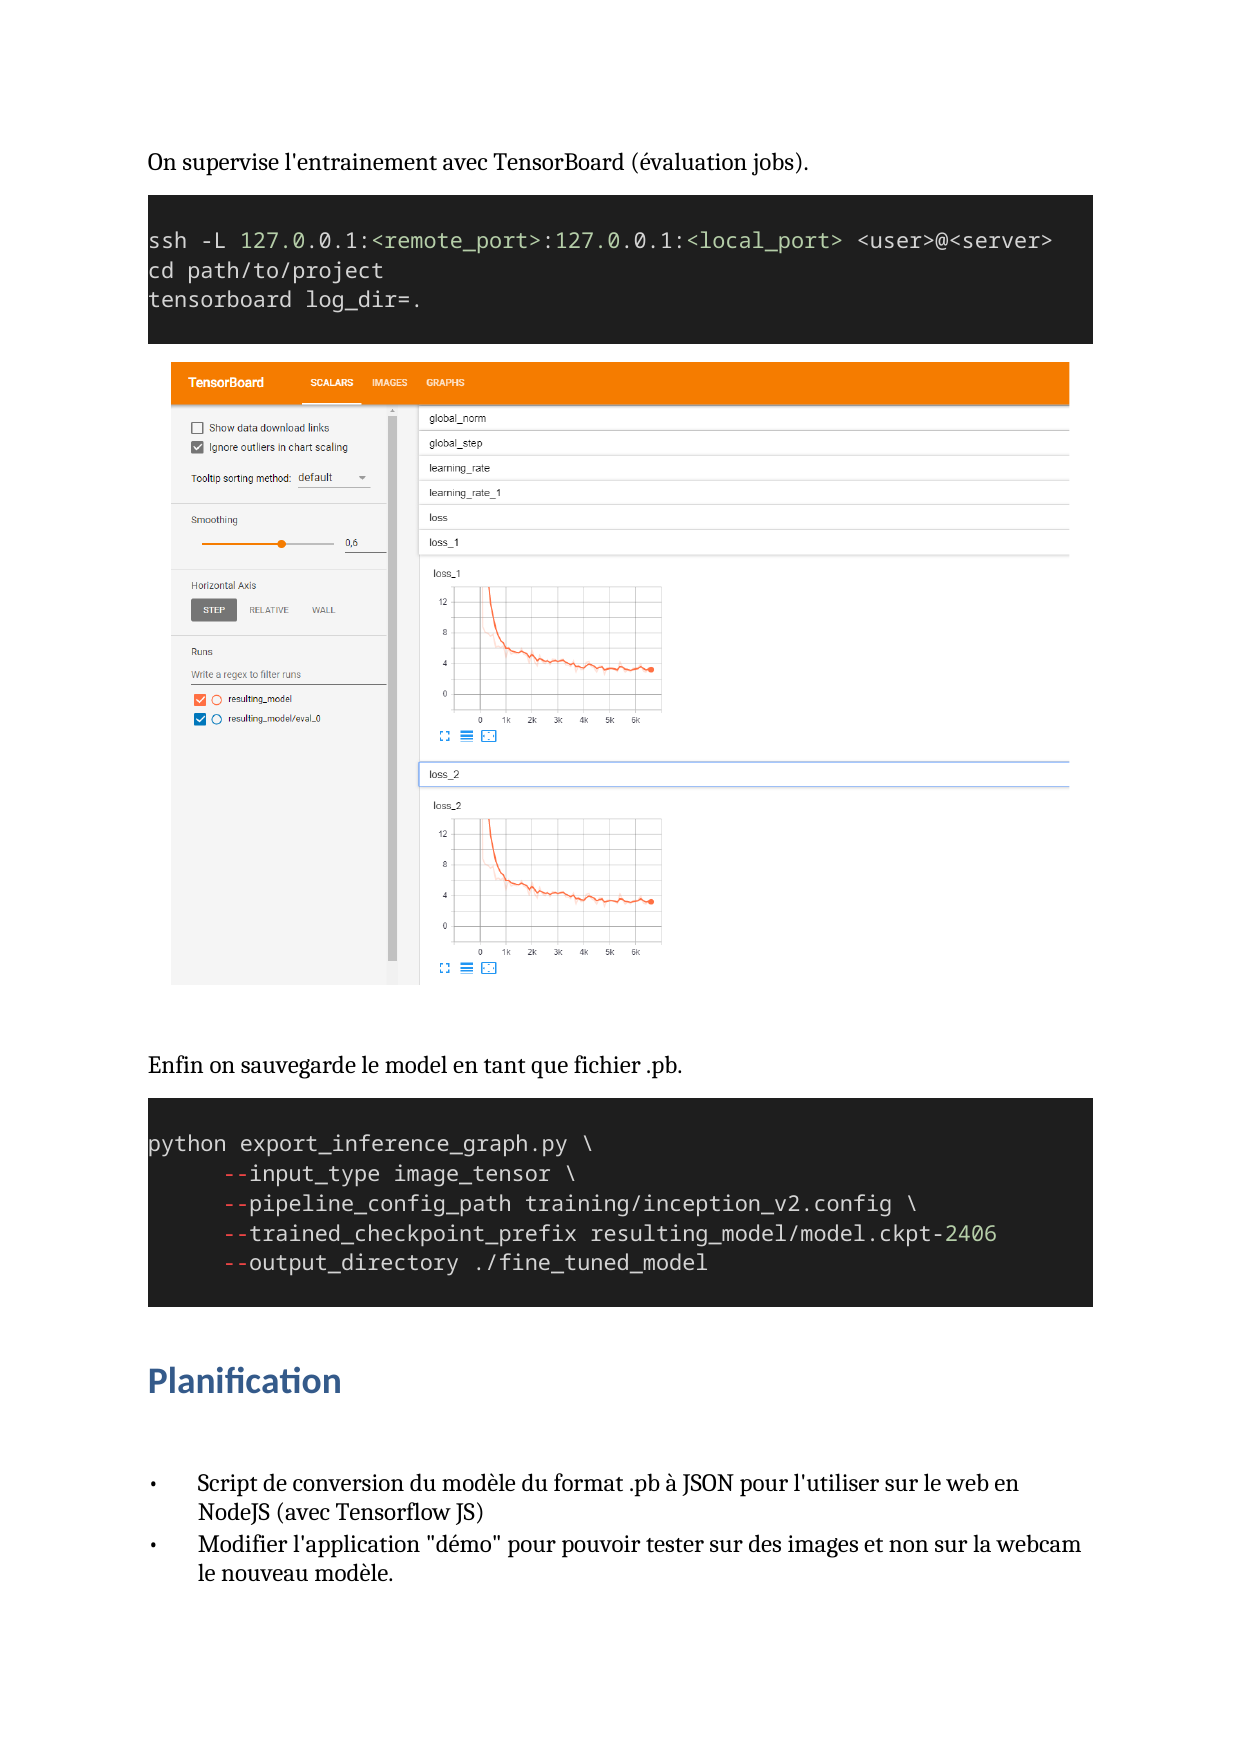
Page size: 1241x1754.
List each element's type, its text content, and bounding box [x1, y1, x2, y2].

list Script de conversion du modèle du format .pb à JSON pour l'utiliser sur le web en NodeJS (avec Tensorflow JS) [148, 1469, 1093, 1527]
text Enfin on sauvegarde le model en tant que fichier .pb. [148, 1051, 1093, 1080]
text python export_inference_graph.py \ [148, 1128, 1093, 1158]
text ssh -L 127.0.0.1:<remote_port>:127.0.0.1:<local_port> <user>@<server> [148, 225, 1093, 255]
list Modifier l'application "démo" pour pouvoir tester sur des images et non sur la webcam le nouveau modèle. [148, 1530, 1093, 1588]
text --input_type image_tensor \ [148, 1158, 1093, 1188]
text --pipeline_config_path training/inception_v2.config \ [148, 1188, 1093, 1218]
text --output_directory ./fine_tuned_model [148, 1247, 1093, 1277]
subtitle Planification [148, 1357, 1093, 1403]
text --trained_checkpoint_prefix resulting_model/model.ckpt-2406 [148, 1218, 1093, 1247]
text On supervise l'entrainement avec TensorBoard (évaluation jobs). [148, 148, 1093, 176]
text cd path/to/project [148, 255, 1093, 284]
text tensorboard log_dir=. [148, 284, 1093, 314]
picture [171, 362, 1070, 985]
